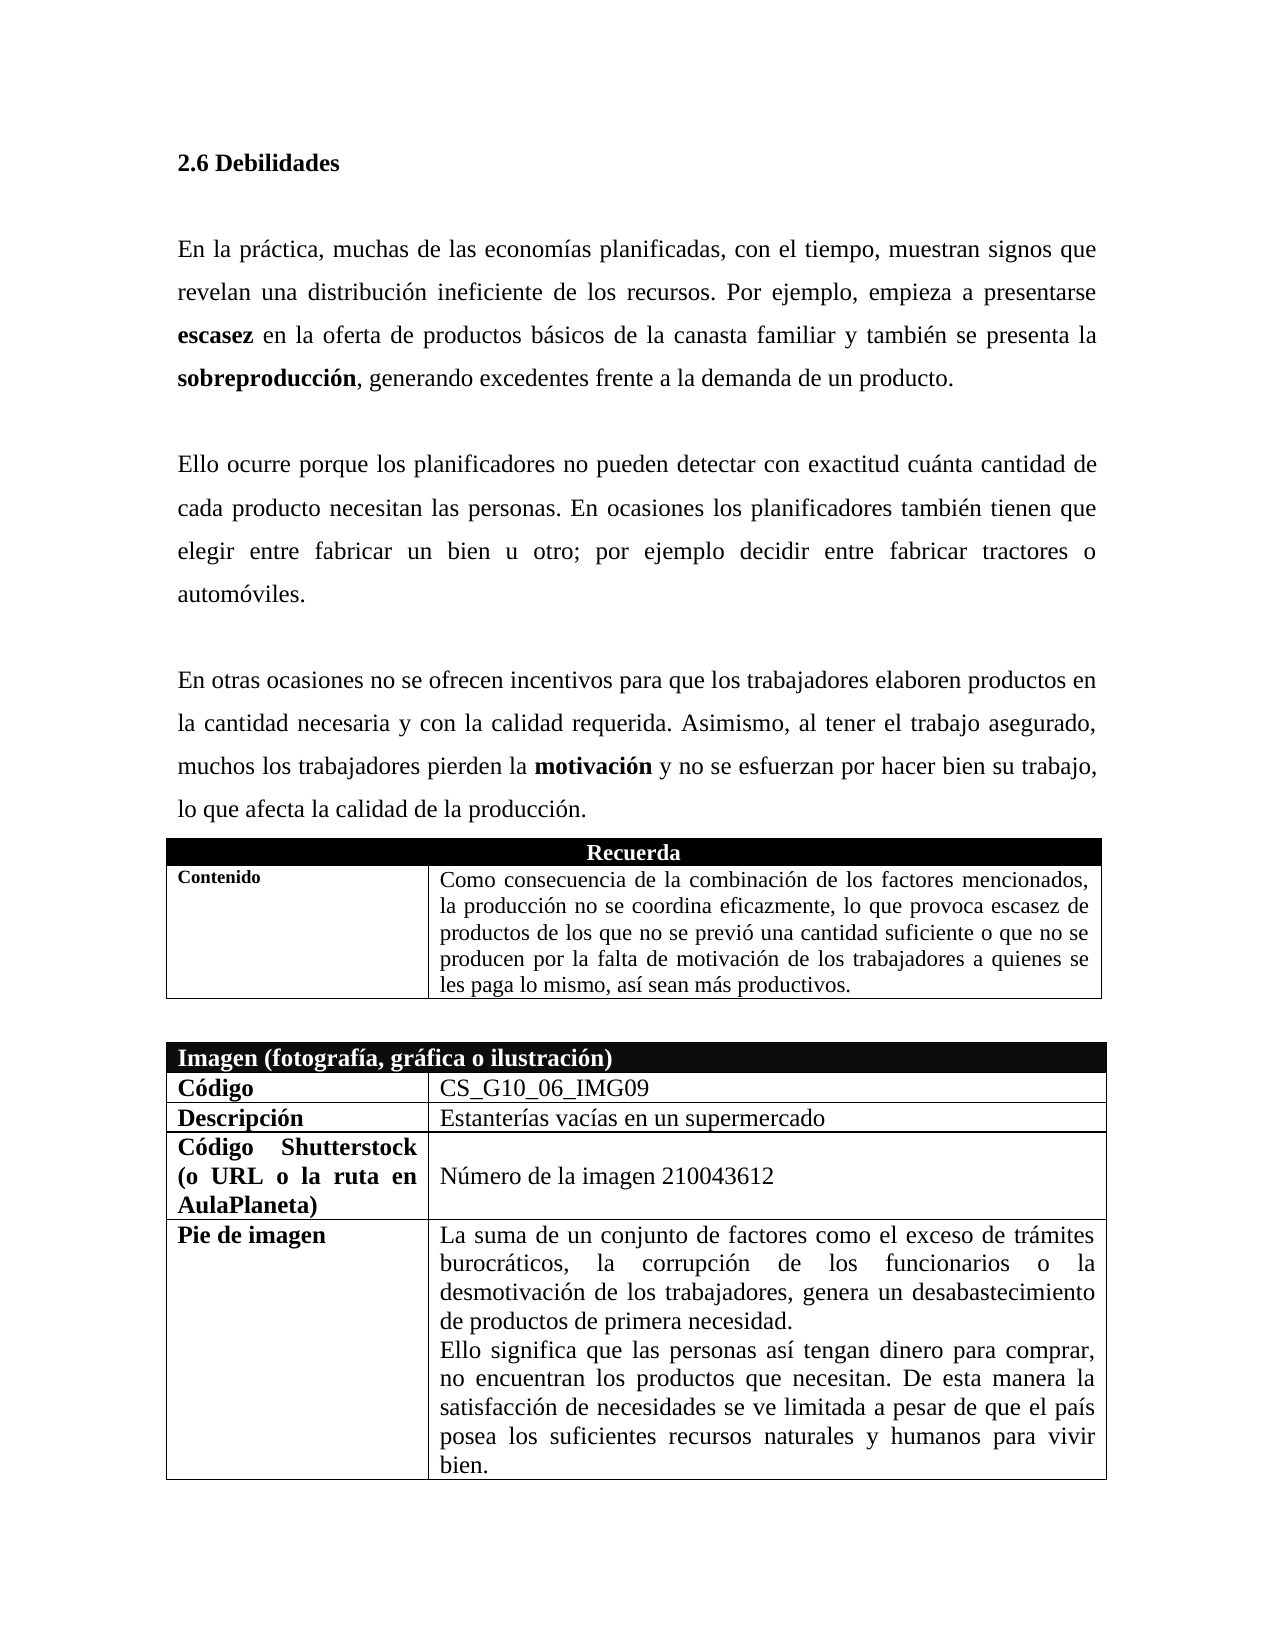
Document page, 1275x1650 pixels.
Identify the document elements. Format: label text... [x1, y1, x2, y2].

text 2.6 Debilidades [177, 148, 1098, 176]
table_cell Código Shutterstock (o URL o la ruta en AulaPlaneta) [167, 1133, 428, 1219]
table_cell Pie de imagen [167, 1220, 428, 1478]
table_cell Código [167, 1073, 428, 1102]
table_cell Número de la imagen 210043612 [429, 1133, 1106, 1219]
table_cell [429, 1220, 1106, 1478]
table_cell CS_G10_06_IMG09 [429, 1073, 1106, 1102]
table_header Recuerda [167, 839, 1101, 865]
table_header Imagen (fotografía, gráfica o ilustración) [167, 1043, 1106, 1072]
table_cell Contenido [167, 866, 428, 998]
table_cell Como consecuencia de la combinación de los factores mencionados, la producción no se coordina eficazmente, lo que provoca escasez de productos de los que no se previó una cantidad suficiente o que no se producen por la falta de motivación de los trabajadores a quienes se les paga lo mismo, así sean más productivos. [429, 866, 1101, 998]
text En otras ocasiones no se ofrecen incentivos para que los trabajadores elaboren productos en la cantidad necesaria y con la calidad requerida. Asimismo, al tener el trabajo asegurado, muchos los trabajadores pierden la motivación y no se esfuerzan por hacer bien su trabajo, lo que afecta la calidad de la producción. [177, 665, 1098, 823]
table_cell Descripción [167, 1103, 428, 1131]
table_cell Estanterías vacías en un supermercado [429, 1103, 1106, 1131]
text Ello ocurre porque los planificadores no pueden detectar con exactitud cuánta cantidad de cada producto necesitan las personas. En ocasiones los planificadores también tienen que elegir entre fabricar un bien u otro; por ejemplo decidir entre fabricar tractores o automóviles. [177, 449, 1098, 608]
text En la práctica, muchas de las economías planificadas, con el tiempo, muestran signos que revelan una distribución ineficiente de los recursos. Por ejemplo, empieza a presentarse escasez en la oferta de productos básicos de la canasta familiar y también se presenta la sobreproducción, generando excedentes frente a la demanda de un producto. [177, 234, 1098, 392]
